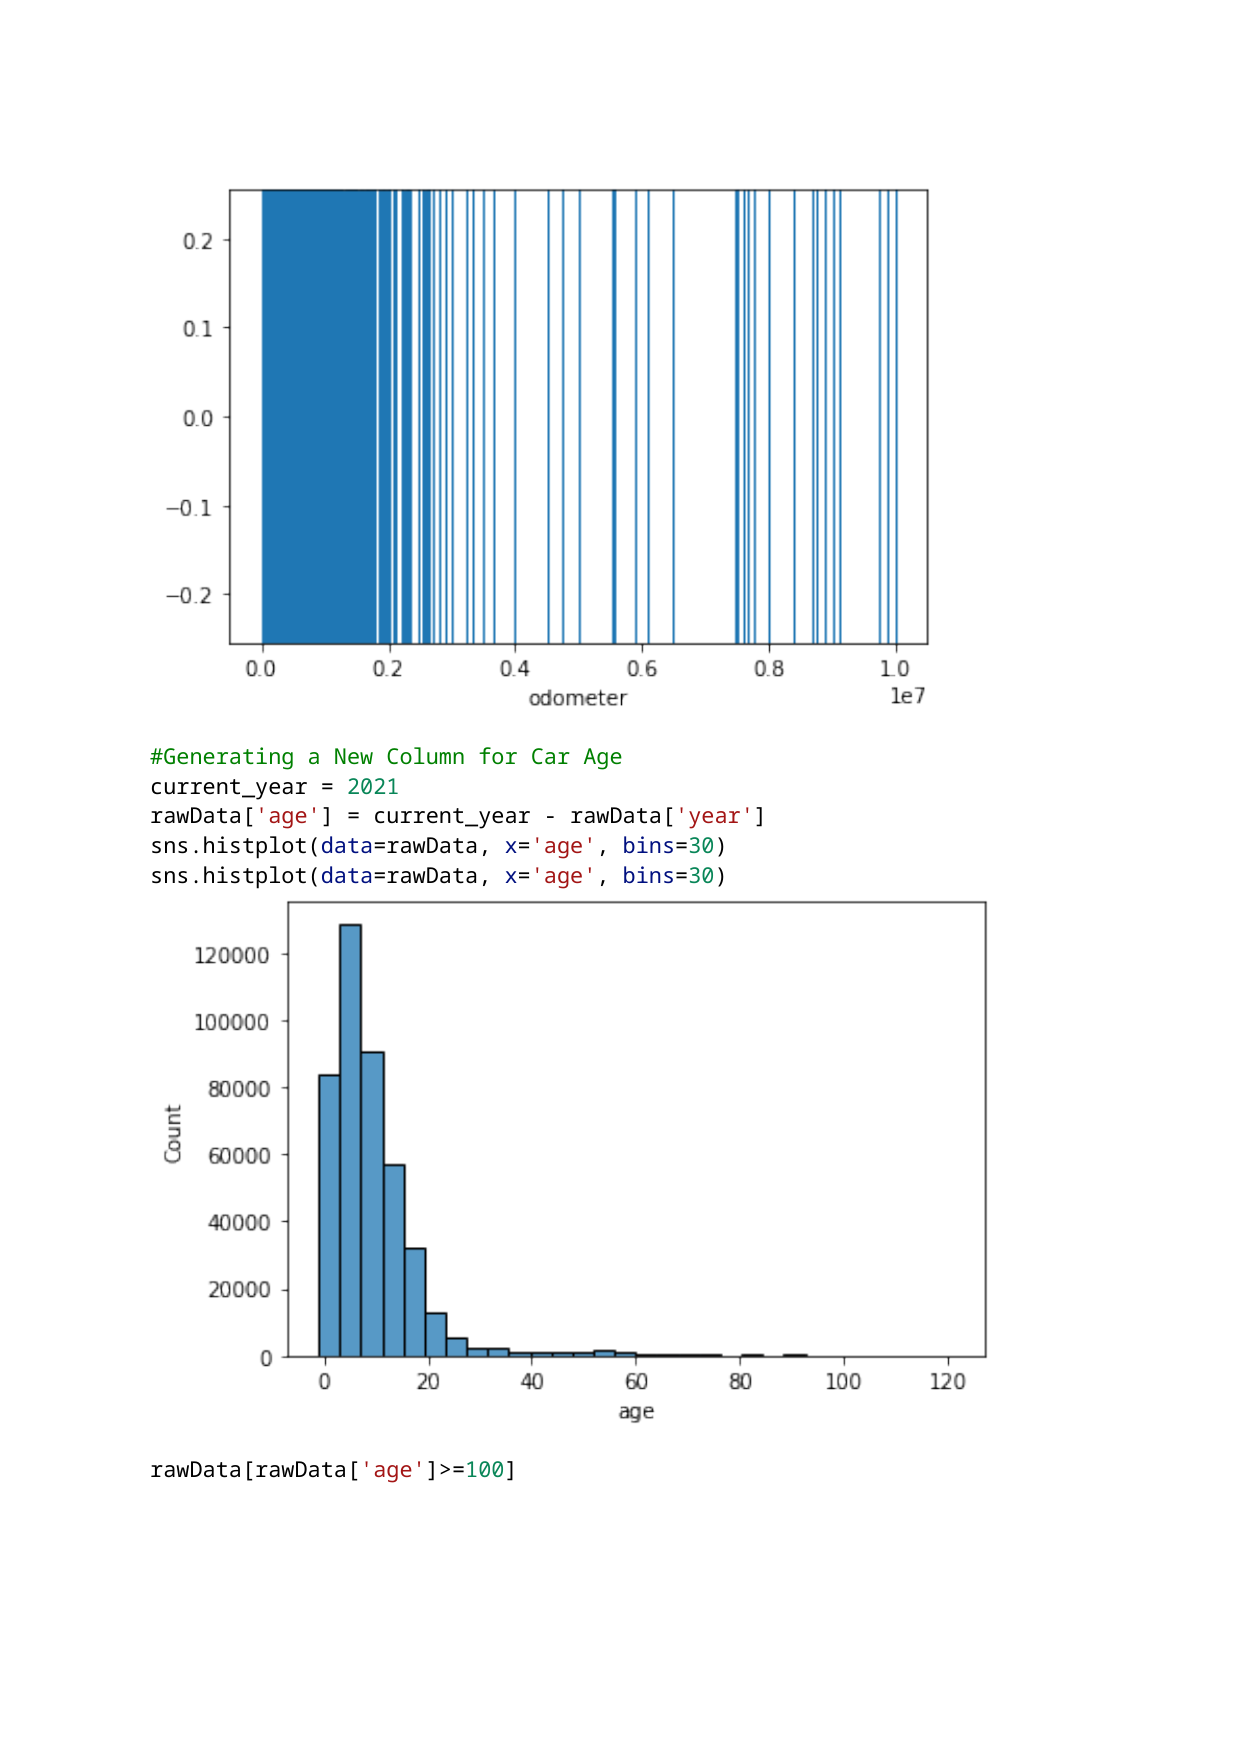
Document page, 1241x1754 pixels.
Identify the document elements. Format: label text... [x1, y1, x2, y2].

text sns.histplot(data=rawData, x='age', bins=30) [150, 830, 1090, 860]
text #Generating a New Column for Car Age [150, 741, 1090, 771]
picture [150, 177, 942, 723]
text rawData['age'] = current_year - rawData['year'] [150, 801, 1090, 830]
text current_year = 2021 [150, 771, 1090, 801]
text rawData[rawData['age']>=100] [150, 1454, 1090, 1483]
picture [150, 890, 998, 1436]
text sns.histplot(data=rawData, x='age', bins=30) [150, 860, 1090, 890]
